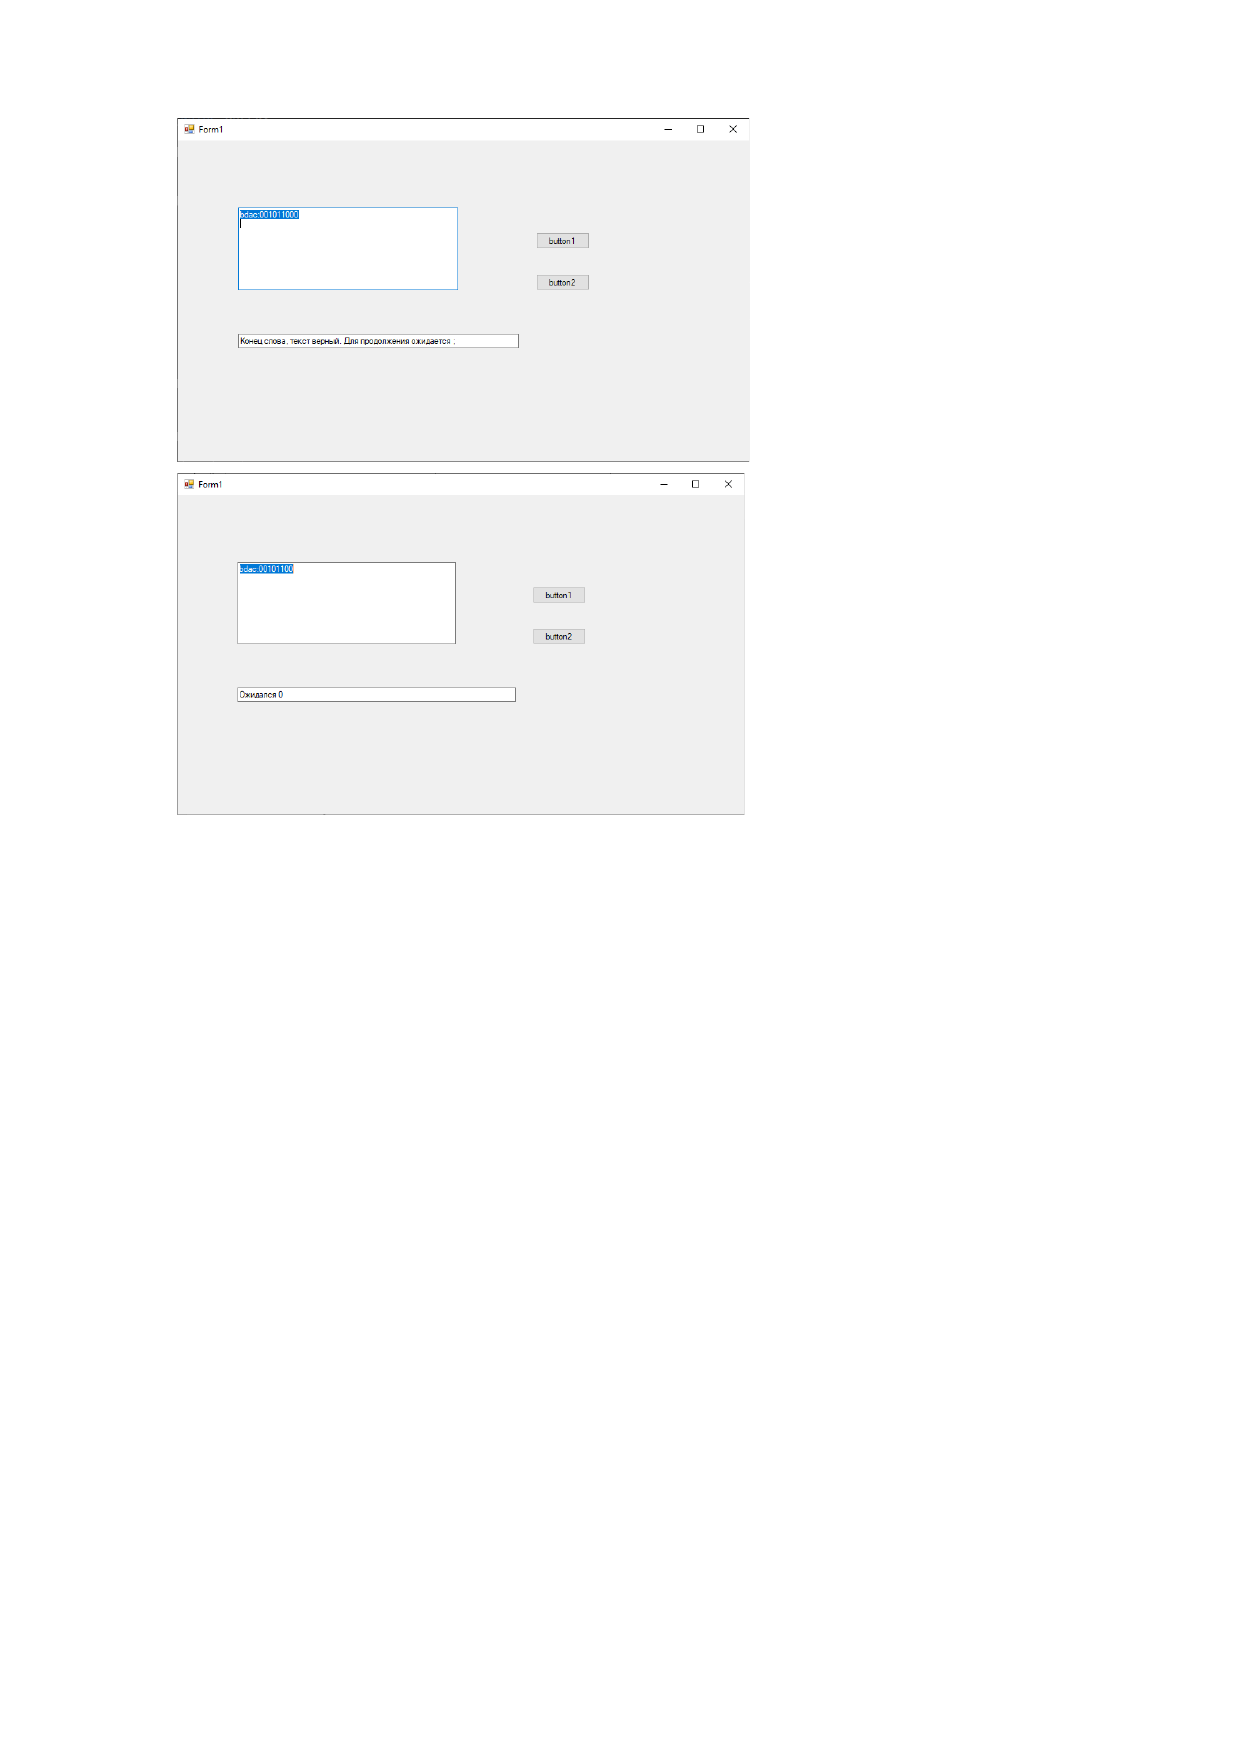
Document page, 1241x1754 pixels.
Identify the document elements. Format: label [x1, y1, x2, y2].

picture [177, 473, 745, 815]
picture [177, 118, 750, 462]
